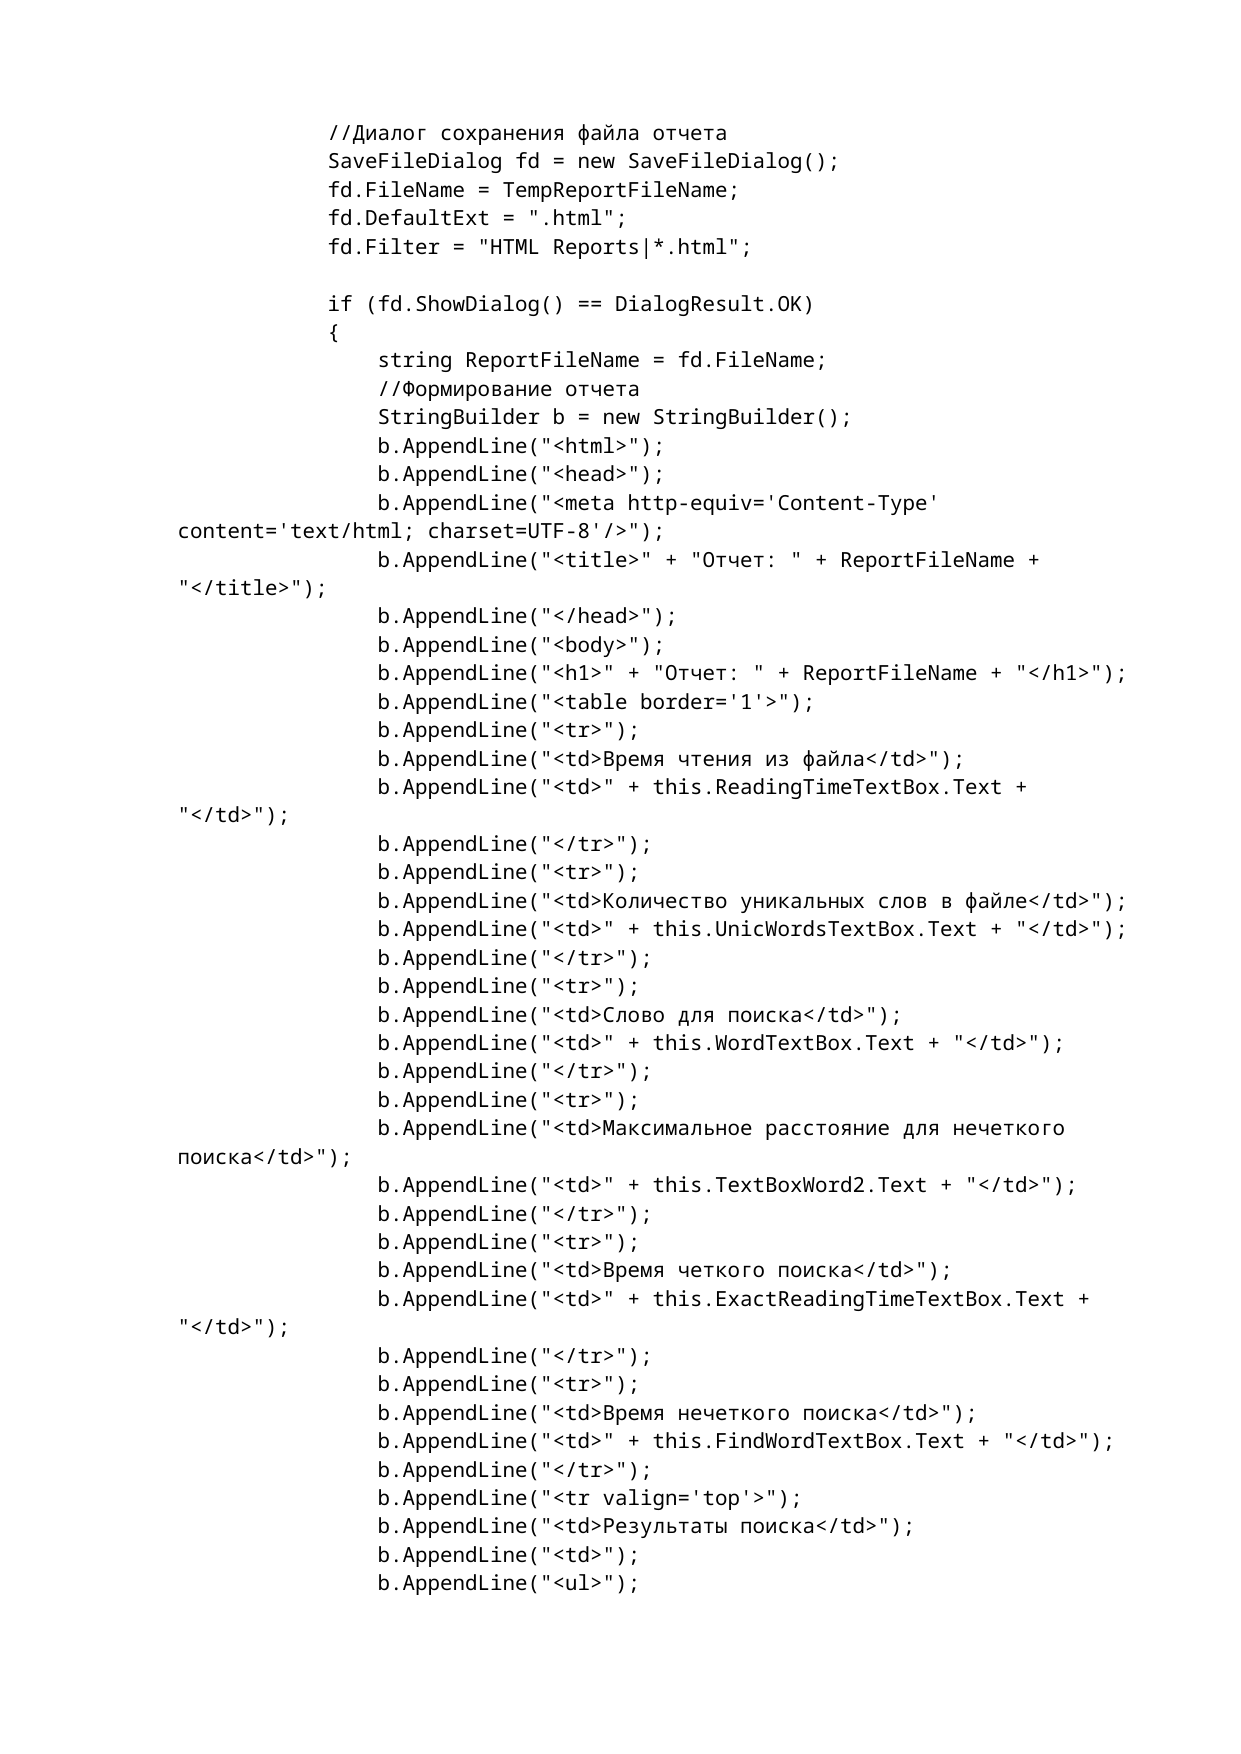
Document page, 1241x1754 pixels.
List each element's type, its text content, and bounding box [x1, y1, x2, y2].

text b.AppendLine("<td>Время нечеткого поиска</td>"); [177, 1398, 1152, 1426]
text if (fd.ShowDialog() == DialogResult.OK) [177, 289, 1152, 317]
text b.AppendLine("<ul>"); [177, 1568, 1152, 1597]
text b.AppendLine("<td>" + this.ReadingTimeTextBox.Text + "</td>"); [177, 772, 1152, 829]
text b.AppendLine("<table border='1'>"); [177, 687, 1152, 715]
text b.AppendLine("<td>" + this.ExactReadingTimeTextBox.Text + "</td>"); [177, 1284, 1152, 1341]
text b.AppendLine("<td>Результаты поиска</td>"); [177, 1512, 1152, 1540]
text fd.Filter = "HTML Reports|*.html"; [177, 232, 1152, 260]
text b.AppendLine("<td>Максимальное расстояние для нечеткого поиска</td>"); [177, 1113, 1152, 1170]
text b.AppendLine("<title>" + "Отчет: " + ReportFileName + "</title>"); [177, 545, 1152, 602]
text fd.FileName = TempReportFileName; [177, 175, 1152, 203]
text b.AppendLine("<tr valign='top'>"); [177, 1483, 1152, 1512]
text b.AppendLine("<tr>"); [177, 1369, 1152, 1398]
text b.AppendLine("<td>Количество уникальных слов в файле</td>"); [177, 886, 1152, 914]
text b.AppendLine("<tr>"); [177, 715, 1152, 744]
text b.AppendLine("<tr>"); [177, 971, 1152, 1000]
text b.AppendLine("<td>Слово для поиска</td>"); [177, 1000, 1152, 1028]
text b.AppendLine("<tr>"); [177, 1227, 1152, 1256]
text b.AppendLine("<head>"); [177, 459, 1152, 488]
text b.AppendLine("<h1>" + "Отчет: " + ReportFileName + "</h1>"); [177, 658, 1152, 687]
text string ReportFileName = fd.FileName; [177, 346, 1152, 374]
text b.AppendLine("<body>"); [177, 630, 1152, 658]
text SaveFileDialog fd = new SaveFileDialog(); [177, 147, 1152, 175]
text fd.DefaultExt = ".html"; [177, 203, 1152, 232]
text b.AppendLine("</tr>"); [177, 1057, 1152, 1085]
text b.AppendLine("<td>" + this.FindWordTextBox.Text + "</td>"); [177, 1426, 1152, 1455]
text StringBuilder b = new StringBuilder(); [177, 402, 1152, 431]
text b.AppendLine("<tr>"); [177, 1085, 1152, 1113]
text //Формирование отчета [177, 374, 1152, 402]
text b.AppendLine("<html>"); [177, 431, 1152, 459]
text b.AppendLine("<td>" + this.WordTextBox.Text + "</td>"); [177, 1028, 1152, 1057]
text b.AppendLine("<td>Время четкого поиска</td>"); [177, 1256, 1152, 1284]
text b.AppendLine("</tr>"); [177, 829, 1152, 857]
text { [177, 317, 1152, 346]
text b.AppendLine("<td>" + this.UnicWordsTextBox.Text + "</td>"); [177, 914, 1152, 943]
text b.AppendLine("</tr>"); [177, 943, 1152, 971]
text b.AppendLine("</tr>"); [177, 1341, 1152, 1369]
text b.AppendLine("</head>"); [177, 602, 1152, 630]
text b.AppendLine("<meta http-equiv='Content-Type' content='text/html; charset=UTF-8'/>"); [177, 488, 1152, 545]
text b.AppendLine("<td>" + this.TextBoxWord2.Text + "</td>"); [177, 1170, 1152, 1199]
text b.AppendLine("<td>"); [177, 1540, 1152, 1568]
text //Диалог сохранения файла отчета [177, 118, 1152, 147]
text b.AppendLine("<td>Время чтения из файла</td>"); [177, 744, 1152, 772]
text b.AppendLine("</tr>"); [177, 1199, 1152, 1227]
text b.AppendLine("<tr>"); [177, 857, 1152, 886]
text b.AppendLine("</tr>"); [177, 1455, 1152, 1483]
